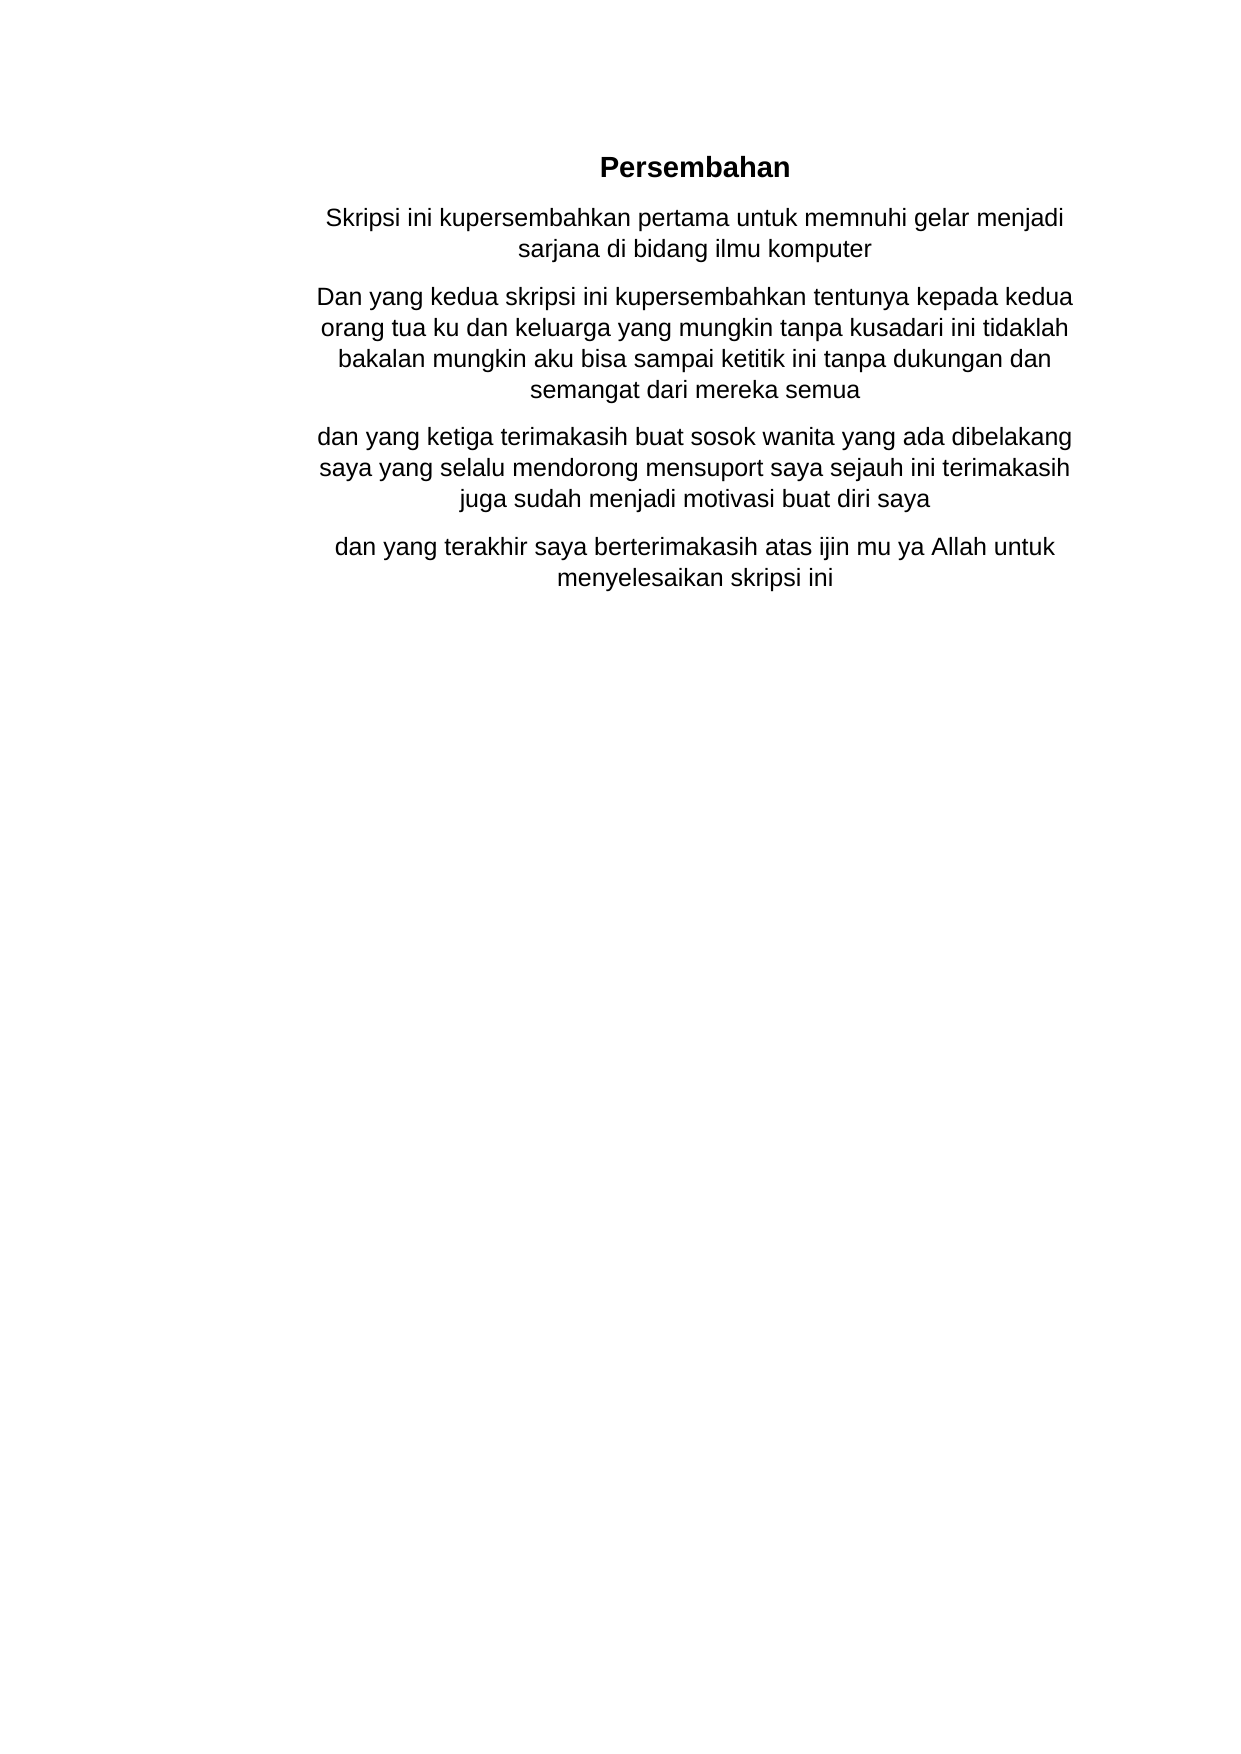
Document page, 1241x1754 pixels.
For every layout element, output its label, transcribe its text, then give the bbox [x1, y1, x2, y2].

text dan yang terakhir saya berterimakasih atas ijin mu ya Allah untuk menyelesaikan skripsi ini [300, 532, 1090, 592]
text dan yang ketiga terimakasih buat sosok wanita yang ada dibelakang saya yang selalu mendorong mensuport saya sejauh ini terimakasih juga sudah menjadi motivasi buat diri saya [300, 422, 1090, 513]
text Dan yang kedua skripsi ini kupersembahkan tentunya kepada kedua orang tua ku dan keluarga yang mungkin tanpa kusadari ini tidaklah bakalan mungkin aku bisa sampai ketitik ini tanpa dukungan dan semangat dari mereka semua [300, 282, 1090, 403]
text Persembahan [300, 150, 1090, 183]
text Skripsi ini kupersembahkan pertama untuk memnuhi gelar menjadi sarjana di bidang ilmu komputer [300, 203, 1090, 263]
